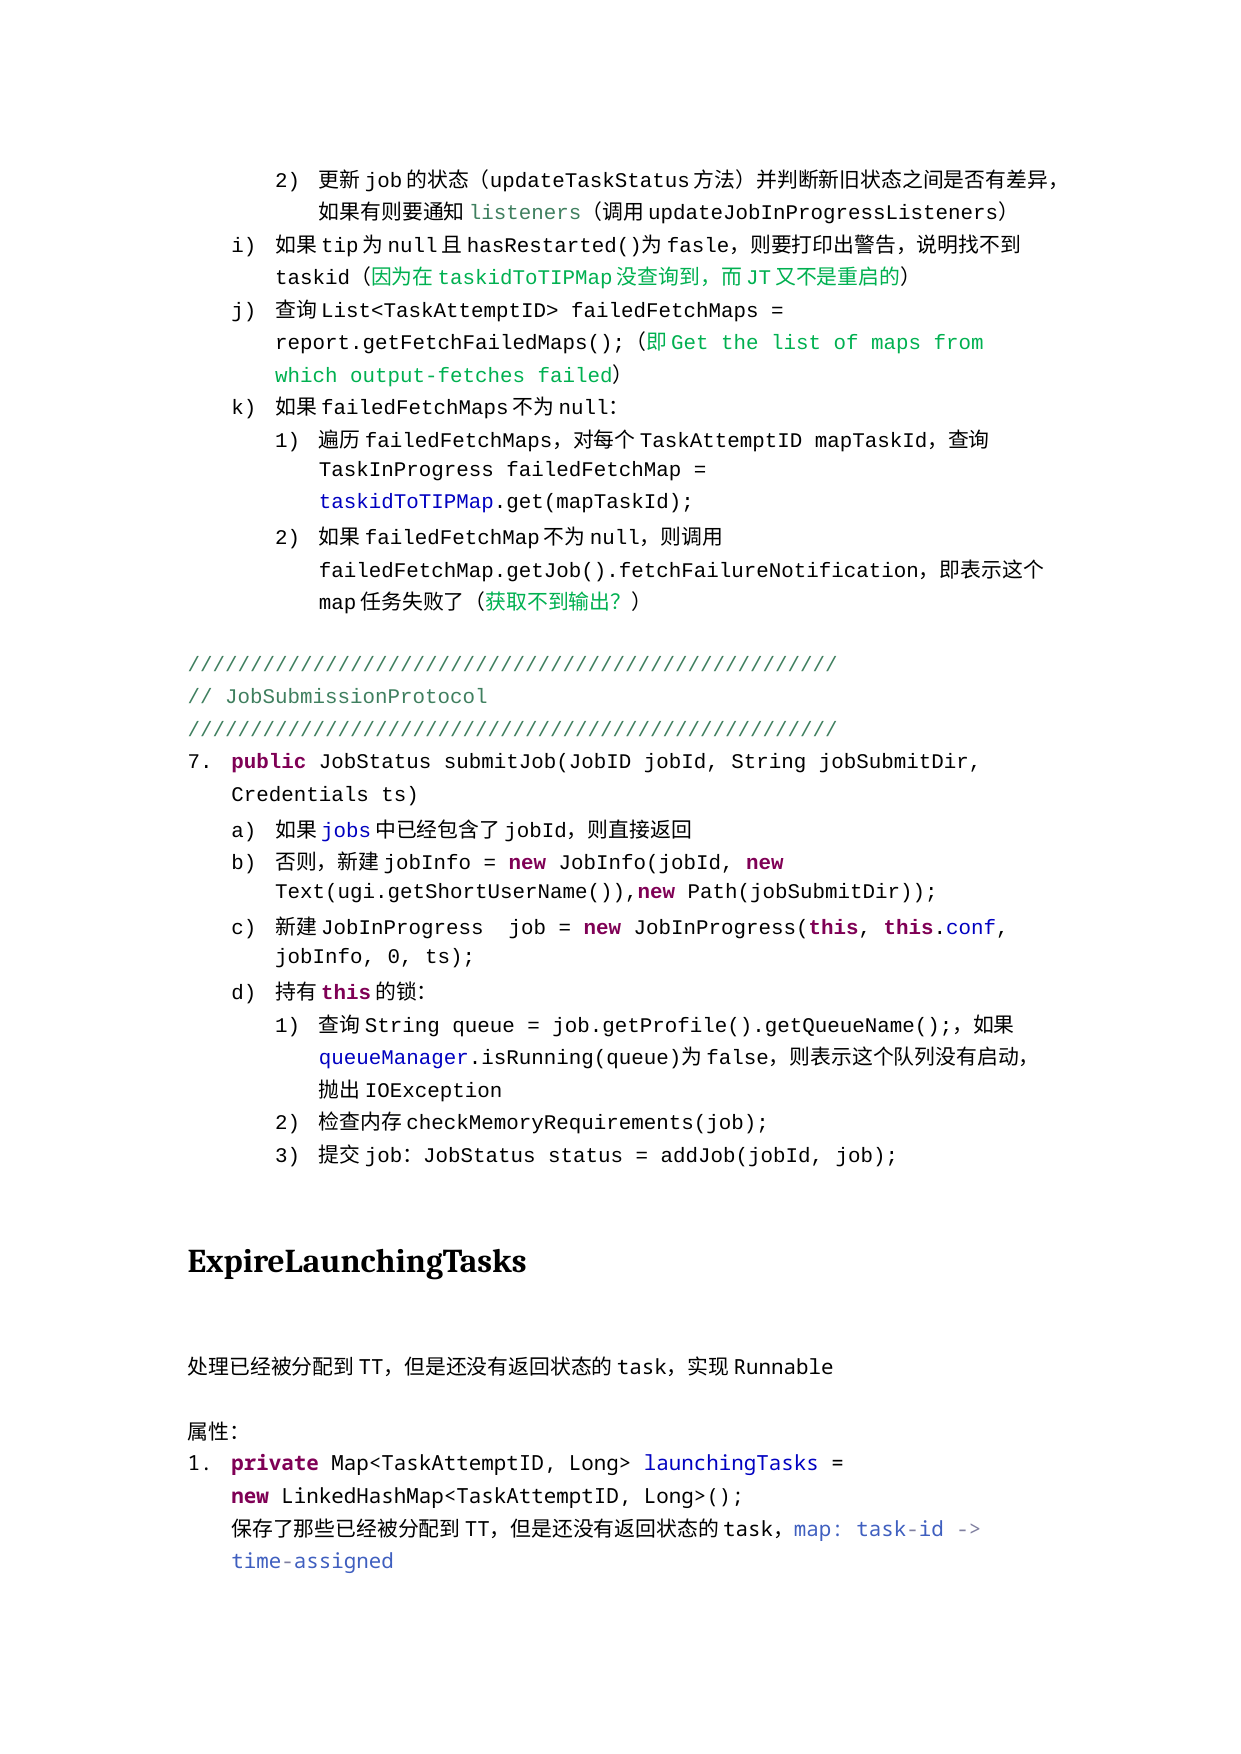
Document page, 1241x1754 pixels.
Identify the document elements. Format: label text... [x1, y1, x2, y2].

list 如果failedFetchMaps不为null： [231, 389, 1053, 422]
list 新建JobInProgress job = new JobInProgress(this, this.conf, jobInfo, 0, ts); [231, 909, 1053, 974]
list 保存了那些已经被分配到TT，但是还没有返回状态的task，map: task-id -> time-assigned [231, 1512, 1053, 1577]
text //////////////////////////////////////////////////// [187, 649, 1053, 682]
list 查询String queue = job.getProfile().getQueueName();，如果queueManager.isRunning(queue)为false，则表示这个队列没有启动，抛出IOException [275, 1007, 1053, 1104]
list 如果tip为null且hasRestarted()为fasle，则要打印出警告，说明找不到taskid（因为在taskidToTIPMap没查询到，而JT又不是重启的） [231, 227, 1053, 292]
list 如果failedFetchMap不为null，则调用failedFetchMap.getJob().fetchFailureNotification，即表示这个map任务失败了（获取不到输出？） [275, 519, 1053, 617]
list private Map<TaskAttemptID, Long> launchingTasks = [187, 1447, 1053, 1479]
list 提交job：JobStatus status = addJob(jobId, job); [275, 1137, 1053, 1169]
list 如果jobs中已经包含了jobId，则直接返回 [231, 812, 1053, 844]
text //////////////////////////////////////////////////// [187, 714, 1053, 747]
text 属性： [187, 1414, 1053, 1447]
text // JobSubmissionProtocol [187, 682, 1053, 714]
subtitle ExpireLaunchingTasks [187, 1229, 1053, 1294]
text 处理已经被分配到TT，但是还没有返回状态的task，实现Runnable [187, 1349, 1053, 1382]
list 检查内存checkMemoryRequirements(job); [275, 1104, 1053, 1137]
list 查询List<TaskAttemptID> failedFetchMaps = report.getFetchFailedMaps();（即Get the list of maps from which output-fetches failed） [231, 292, 1053, 389]
list public JobStatus submitJob(JobID jobId, String jobSubmitDir, Credentials ts) [187, 747, 1053, 812]
list 遍历failedFetchMaps，对每个TaskAttemptID mapTaskId，查询TaskInProgress failedFetchMap = taskidToTIPMap.get(mapTaskId); [275, 422, 1053, 519]
list new LinkedHashMap<TaskAttemptID, Long>(); [231, 1479, 1053, 1512]
list 否则，新建jobInfo = new JobInfo(jobId, new Text(ugi.getShortUserName()),new Path(jobSubmitDir)); [231, 844, 1053, 909]
list 更新job的状态（updateTaskStatus方法）并判断新旧状态之间是否有差异，如果有则要通知listeners（调用updateJobInProgressListeners） [275, 162, 1053, 227]
list 持有this的锁： [231, 974, 1053, 1007]
